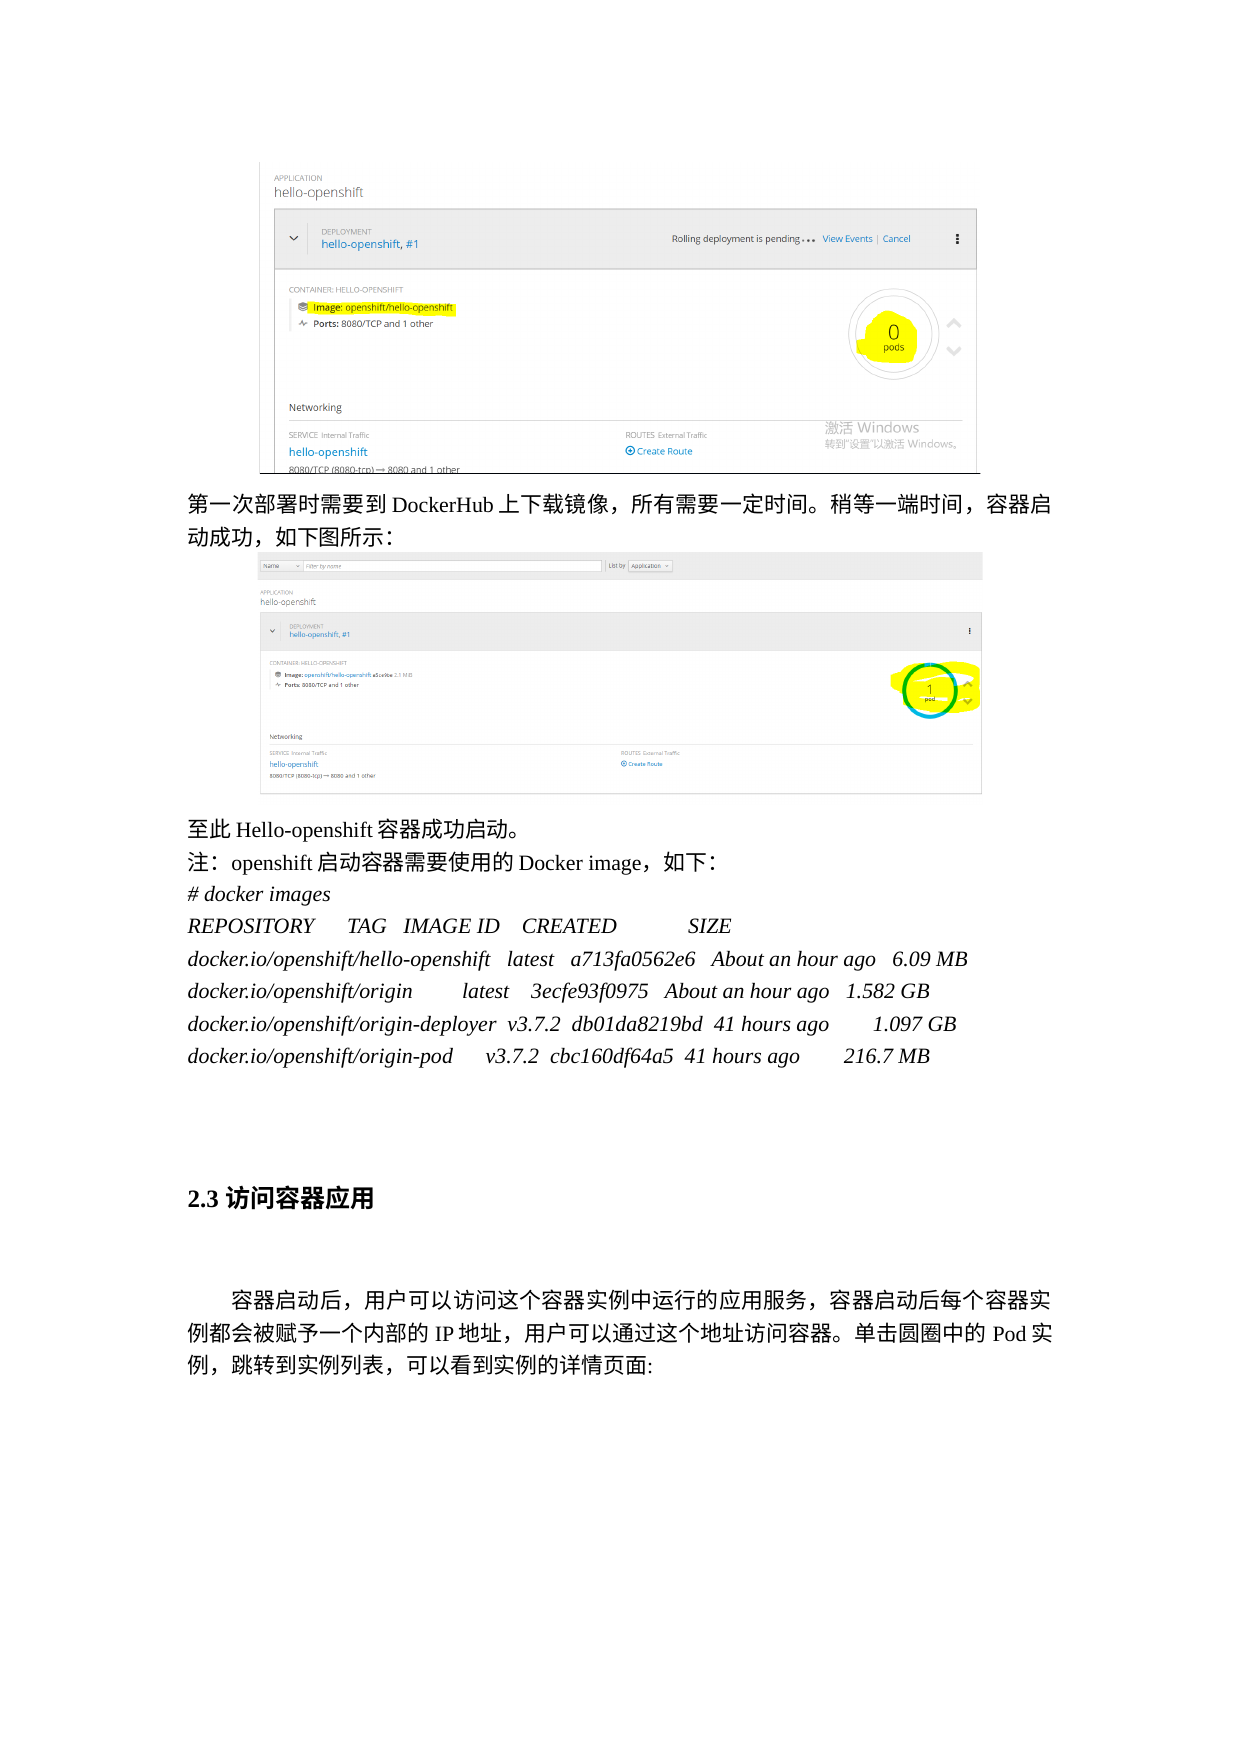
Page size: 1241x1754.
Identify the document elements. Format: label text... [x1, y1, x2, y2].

text 至此Hello-openshift容器成功启动。 [187, 812, 1053, 844]
picture [259, 162, 981, 474]
text REPOSITORY TAG IMAGE ID CREATED SIZE [187, 909, 1053, 942]
subtitle 2.3 访问容器应用 [187, 1164, 1053, 1229]
text docker.io/openshift/hello-openshift latest a713fa0562e6 About an hour ago 6.09 MB [187, 942, 1053, 974]
text docker.io/openshift/origin-deployer v3.7.2 db01da8219bd 41 hours ago 1.097 GB [187, 1007, 1053, 1039]
picture [257, 552, 983, 805]
text 注：openshift启动容器需要使用的Docker image，如下： [187, 844, 1053, 877]
text 容器启动后，用户可以访问这个容器实例中运行的应用服务，容器启动后每个容器实例都会被赋予一个内部的IP地址，用户可以通过这个地址访问容器。单击圆圈中的Pod实例，跳转到实例列表，可以看到实例的详情页面: [187, 1283, 1053, 1380]
text docker.io/openshift/origin-pod v3.7.2 cbc160df64a5 41 hours ago 216.7 MB [187, 1039, 1053, 1072]
text # docker images [187, 877, 1053, 909]
text docker.io/openshift/origin latest 3ecfe93f0975 About an hour ago 1.582 GB [187, 974, 1053, 1007]
text 第一次部署时需要到DockerHub上下载镜像，所有需要一定时间。稍等一端时间，容器启动成功，如下图所示： [187, 487, 1053, 552]
